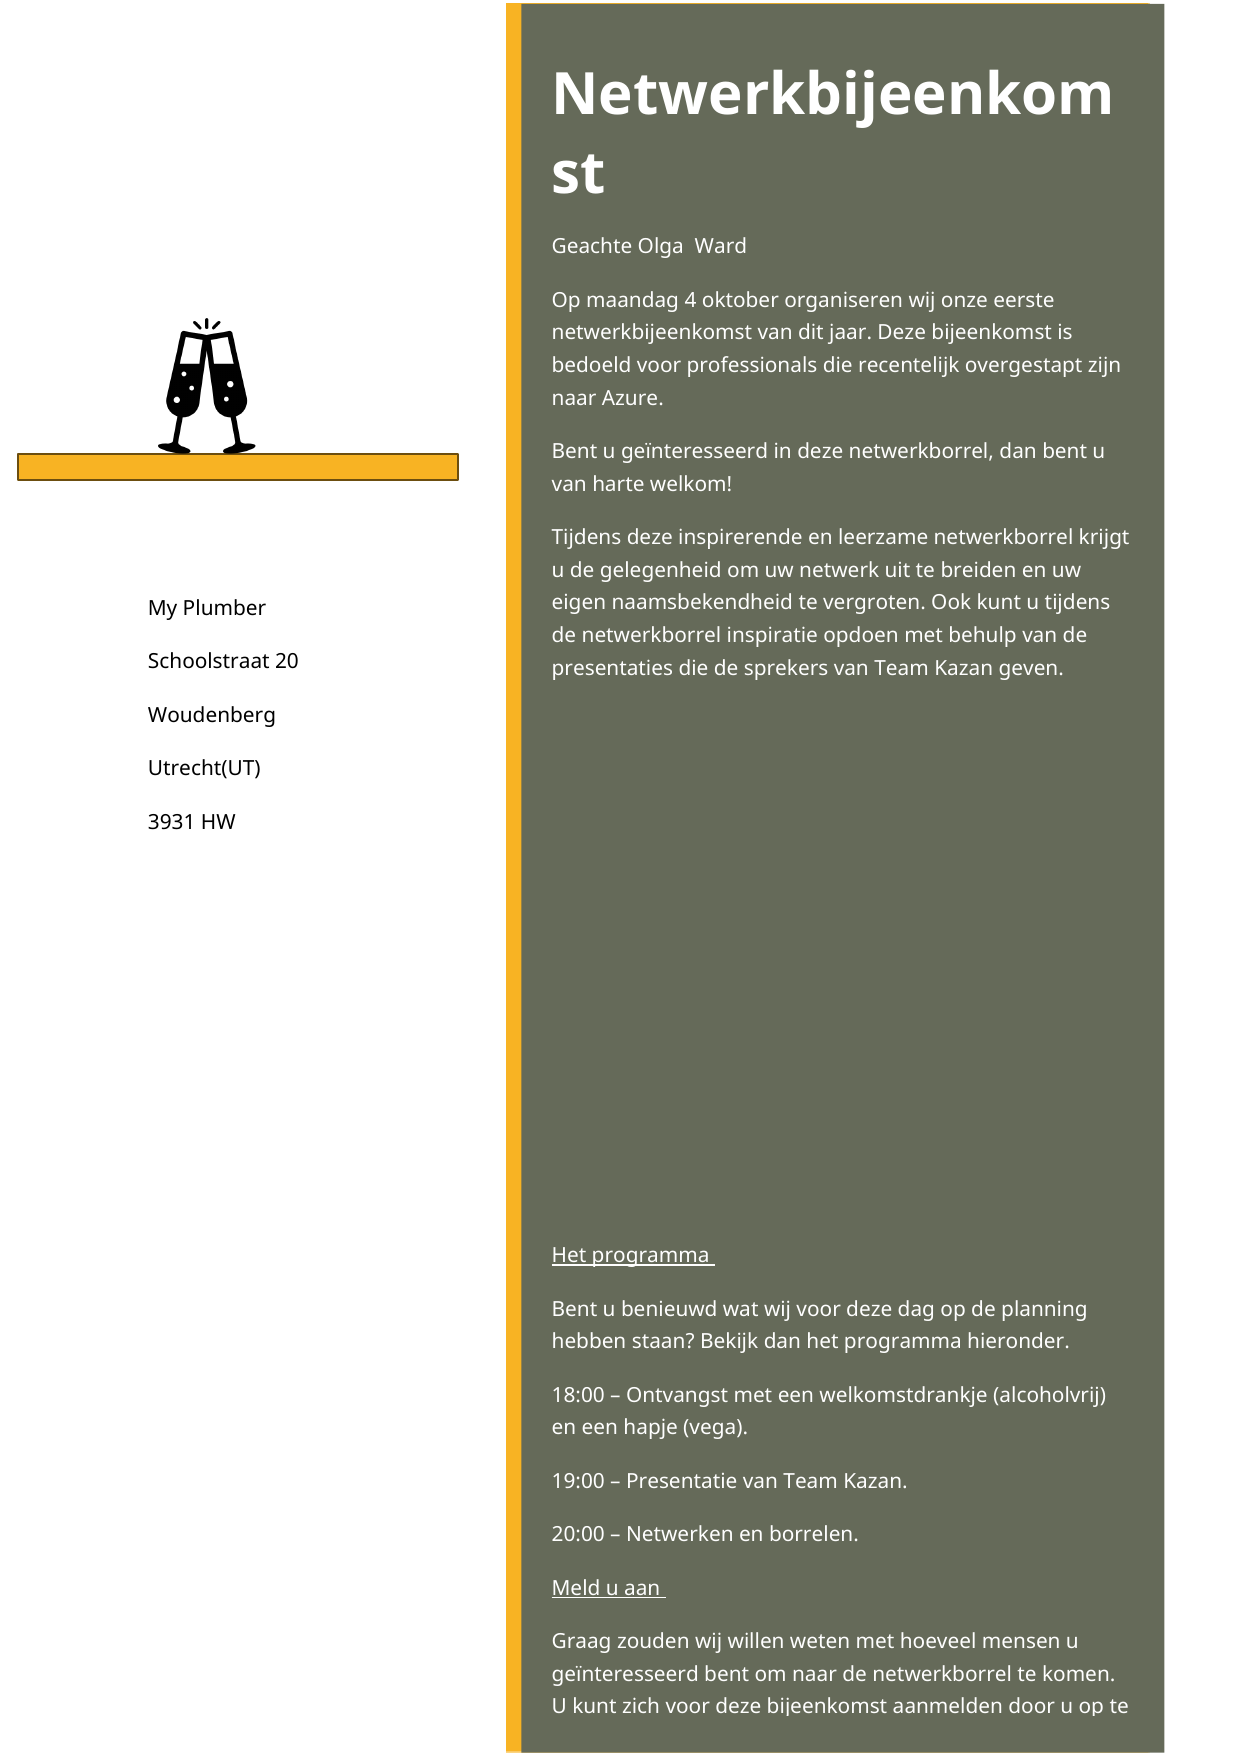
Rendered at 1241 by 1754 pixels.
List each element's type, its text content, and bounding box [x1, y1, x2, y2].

text 3931 HW [148, 807, 506, 835]
text Utrecht(UT) [148, 753, 506, 782]
text My Plumber [148, 593, 506, 622]
picture [153, 311, 260, 458]
text Woudenberg [148, 700, 506, 728]
text Schoolstraat 20 [148, 647, 506, 675]
